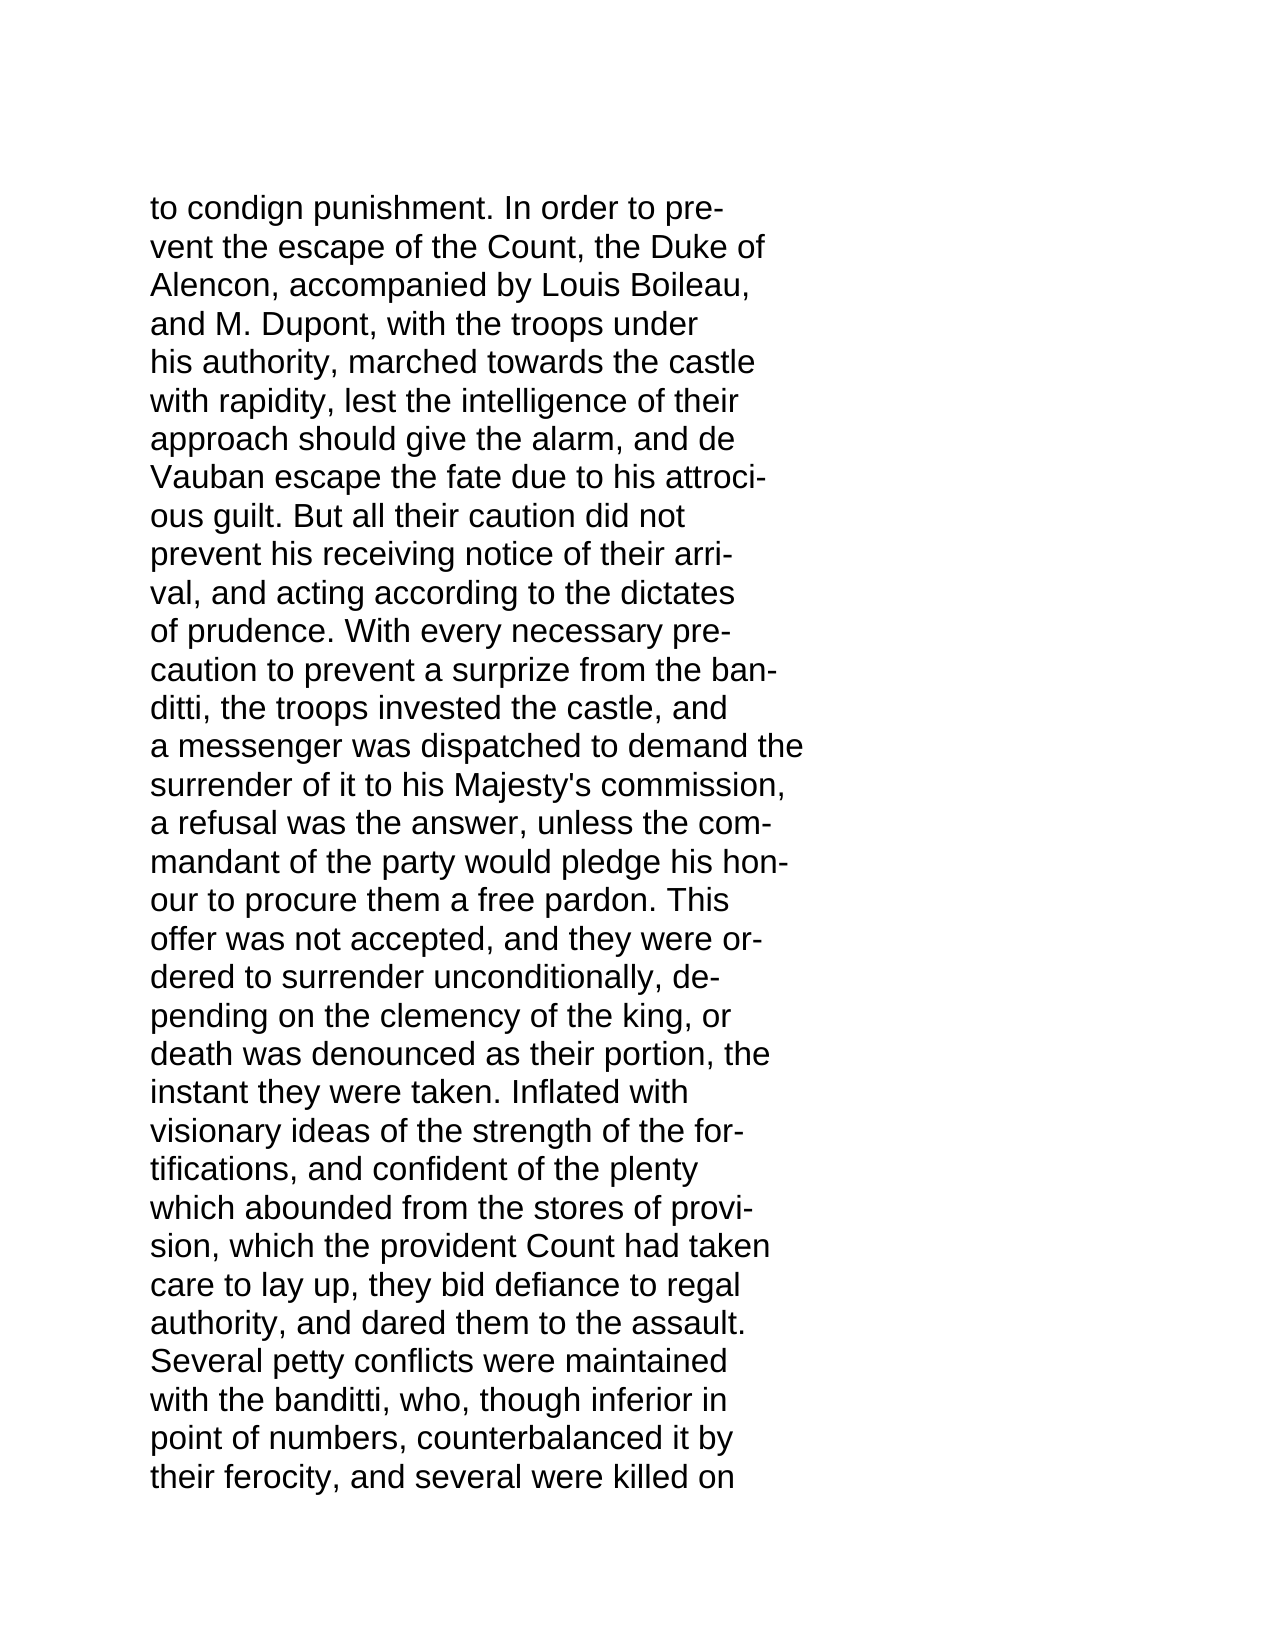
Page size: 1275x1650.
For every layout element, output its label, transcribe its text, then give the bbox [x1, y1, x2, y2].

text offer was not accepted, and they were or- [150, 919, 1125, 957]
text ditti, the troops invested the castle, and [150, 688, 1125, 727]
text val, and acting according to the dictates [150, 573, 1125, 611]
text with rapidity, lest the intelligence of their [150, 381, 1125, 419]
text which abounded from the stores of provi- [150, 1188, 1125, 1226]
text to condign punishment. In order to pre- [150, 188, 1125, 227]
text of prudence. With every necessary pre- [150, 611, 1125, 650]
text approach should give the alarm, and de [150, 419, 1125, 457]
text with the banditti, who, though inferior in [150, 1380, 1125, 1418]
text pending on the clemency of the king, or [150, 996, 1125, 1034]
text a refusal was the answer, unless the com- [150, 803, 1125, 842]
text a messenger was dispatched to demand the [150, 727, 1125, 765]
text point of numbers, counterbalanced it by [150, 1418, 1125, 1457]
text ous guilt. But all their caution did not [150, 496, 1125, 534]
text authority, and dared them to the assault. [150, 1303, 1125, 1342]
text his authority, marched towards the castle [150, 342, 1125, 381]
text their ferocity, and several were killed on [150, 1457, 1125, 1495]
text visionary ideas of the strength of the for- [150, 1111, 1125, 1149]
text Vauban escape the fate due to his attroci- [150, 457, 1125, 496]
text surrender of it to his Majesty's commission, [150, 765, 1125, 803]
text instant they were taken. Inflated with [150, 1072, 1125, 1111]
text our to procure them a free pardon. This [150, 880, 1125, 919]
text vent the escape of the Count, the Duke of [150, 227, 1125, 265]
text mandant of the party would pledge his hon- [150, 842, 1125, 880]
text caution to prevent a surprize from the ban- [150, 650, 1125, 688]
text Several petty conflicts were maintained [150, 1342, 1125, 1380]
text Alencon, accompanied by Louis Boileau, [150, 265, 1125, 304]
text tifications, and confident of the plenty [150, 1149, 1125, 1188]
text and M. Dupont, with the troops under [150, 304, 1125, 342]
text care to lay up, they bid defiance to regal [150, 1265, 1125, 1303]
text prevent his receiving notice of their arri- [150, 534, 1125, 573]
text death was denounced as their portion, the [150, 1034, 1125, 1072]
text dered to surrender unconditionally, de- [150, 957, 1125, 996]
text sion, which the provident Count had taken [150, 1226, 1125, 1265]
